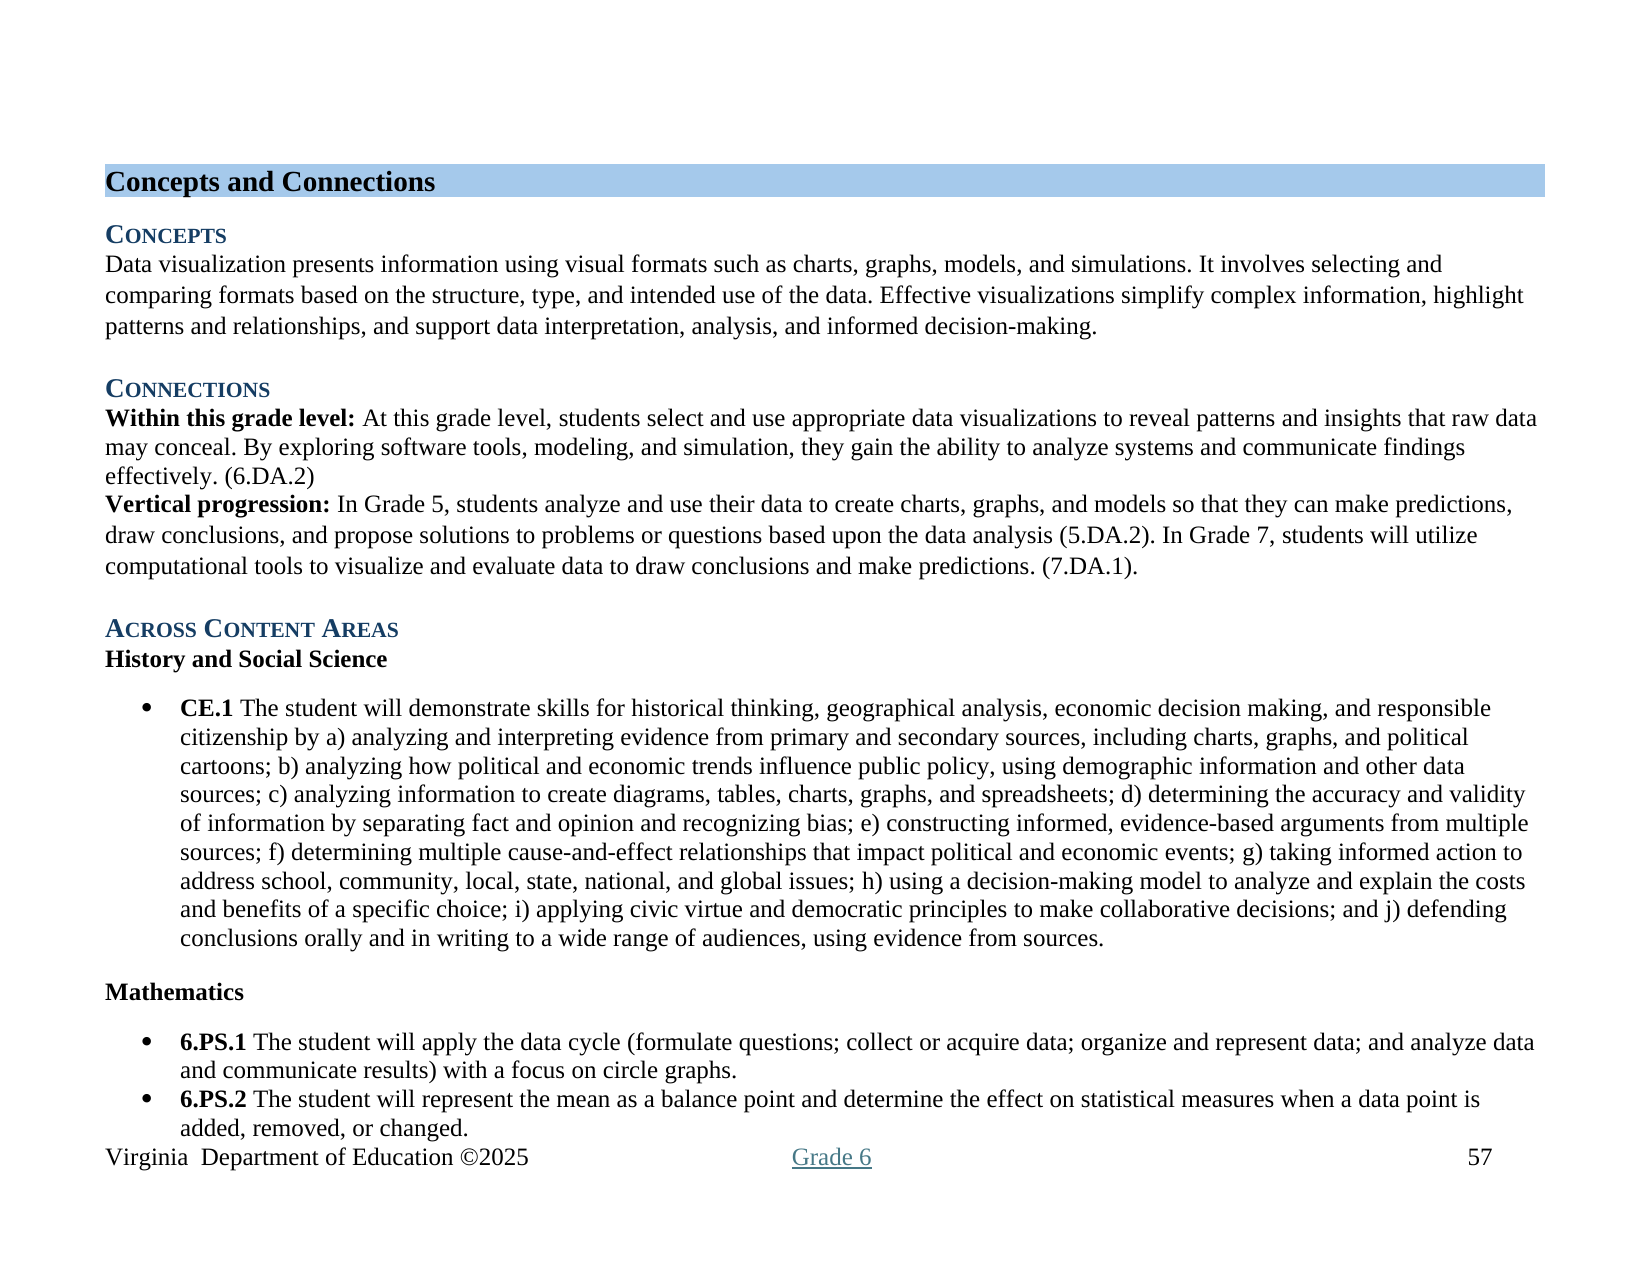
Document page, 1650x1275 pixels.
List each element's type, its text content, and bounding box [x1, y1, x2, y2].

text Data visualization presents information using visual formats such as charts, graphs, models, and simulations. It involves selecting and comparing formats based on the structure, type, and intended use of the data. Effective visualizations simplify complex information, highlight patterns and relationships, and support data interpretation, analysis, and informed decision-making. [105, 249, 1545, 339]
text History and Social Science [105, 644, 1545, 672]
subtitle Connections [105, 372, 1545, 403]
subtitle Across Content Areas [105, 612, 1545, 644]
list 6.PS.2 The student will represent the mean as a balance point and determine the effect on statistical measures when a data point is added, removed, or changed. [142, 1084, 1545, 1142]
list CE.1 The student will demonstrate skills for historical thinking, geographical analysis, economic decision making, and responsible citizenship by a) analyzing and interpreting evidence from primary and secondary sources, including charts, graphs, and political cartoons; b) analyzing how political and economic trends influence public policy, using demographic information and other data sources; c) analyzing information to create diagrams, tables, charts, graphs, and spreadsheets; d) determining the accuracy and validity of information by separating fact and opinion and recognizing bias; e) constructing informed, evidence-based arguments from multiple sources; f) determining multiple cause-and-effect relationships that impact political and economic events; g) taking informed action to address school, community, local, state, national, and global issues; h) using a decision-making model to analyze and explain the costs and benefits of a specific choice; i) applying civic virtue and democratic principles to make collaborative decisions; and j) defending conclusions orally and in writing to a wide range of audiences, using evidence from sources. [142, 693, 1545, 952]
text Vertical progression: In Grade 5, students analyze and use their data to create charts, graphs, and models so that they can make predictions, draw conclusions, and propose solutions to problems or questions based upon the data analysis (5.DA.2). In Grade 7, students will utilize computational tools to visualize and evaluate data to draw conclusions and make predictions. (7.DA.1). [105, 489, 1545, 580]
text Concepts and Connections [105, 164, 1545, 197]
text Within this grade level: At this grade level, students select and use appropriate data visualizations to reveal patterns and insights that raw data may conceal. By exploring software tools, modeling, and simulation, they gain the ability to analyze systems and communicate findings effectively. (6.DA.2) [105, 403, 1545, 489]
text Mathematics [105, 977, 1545, 1006]
subtitle Concepts [105, 218, 1545, 249]
list 6.PS.1 The student will apply the data cycle (formulate questions; collect or acquire data; organize and represent data; and analyze data and communicate results) with a focus on circle graphs. [142, 1027, 1545, 1084]
